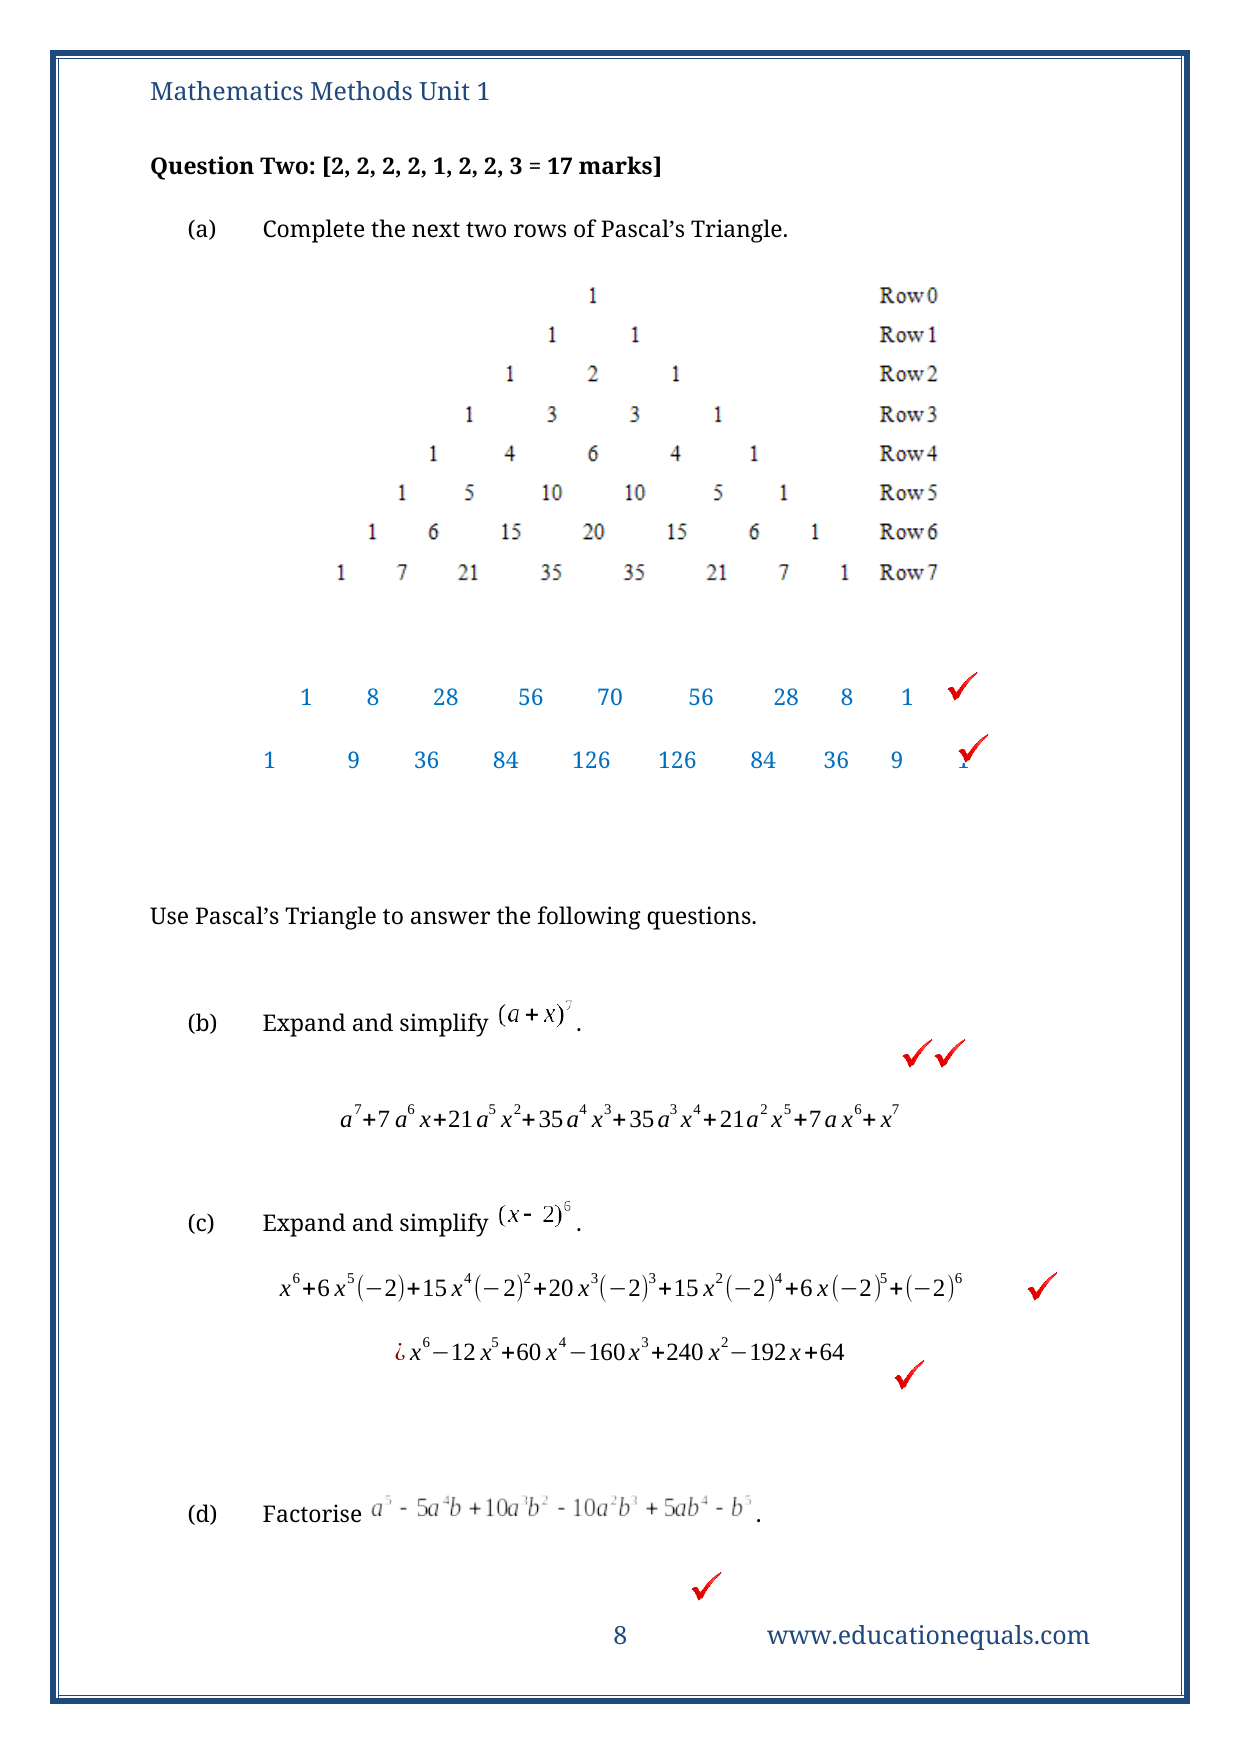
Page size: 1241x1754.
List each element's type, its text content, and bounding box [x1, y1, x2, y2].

text Question Two: [2, 2, 2, 2, 1, 2, 2, 3 = 17 marks] [150, 150, 1090, 181]
picture [325, 283, 957, 599]
list Complete the next two rows of Pascal’s Triangle. [187, 212, 1090, 244]
text 1 9 36 84 126 126 84 36 9 1 [150, 744, 1090, 775]
picture [900, 1038, 965, 1068]
list Factorise . [187, 1490, 1090, 1529]
text Use Pascal’s Triangle to answer the following questions. [150, 900, 1090, 931]
picture [945, 671, 978, 701]
picture [956, 733, 989, 763]
picture [689, 1571, 722, 1601]
list Expand and simplify . [187, 1194, 1090, 1238]
text 1 8 28 56 70 56 28 8 1 [150, 681, 1090, 712]
picture [892, 1360, 925, 1390]
picture [1025, 1271, 1058, 1301]
list Expand and simplify . [187, 994, 1090, 1038]
